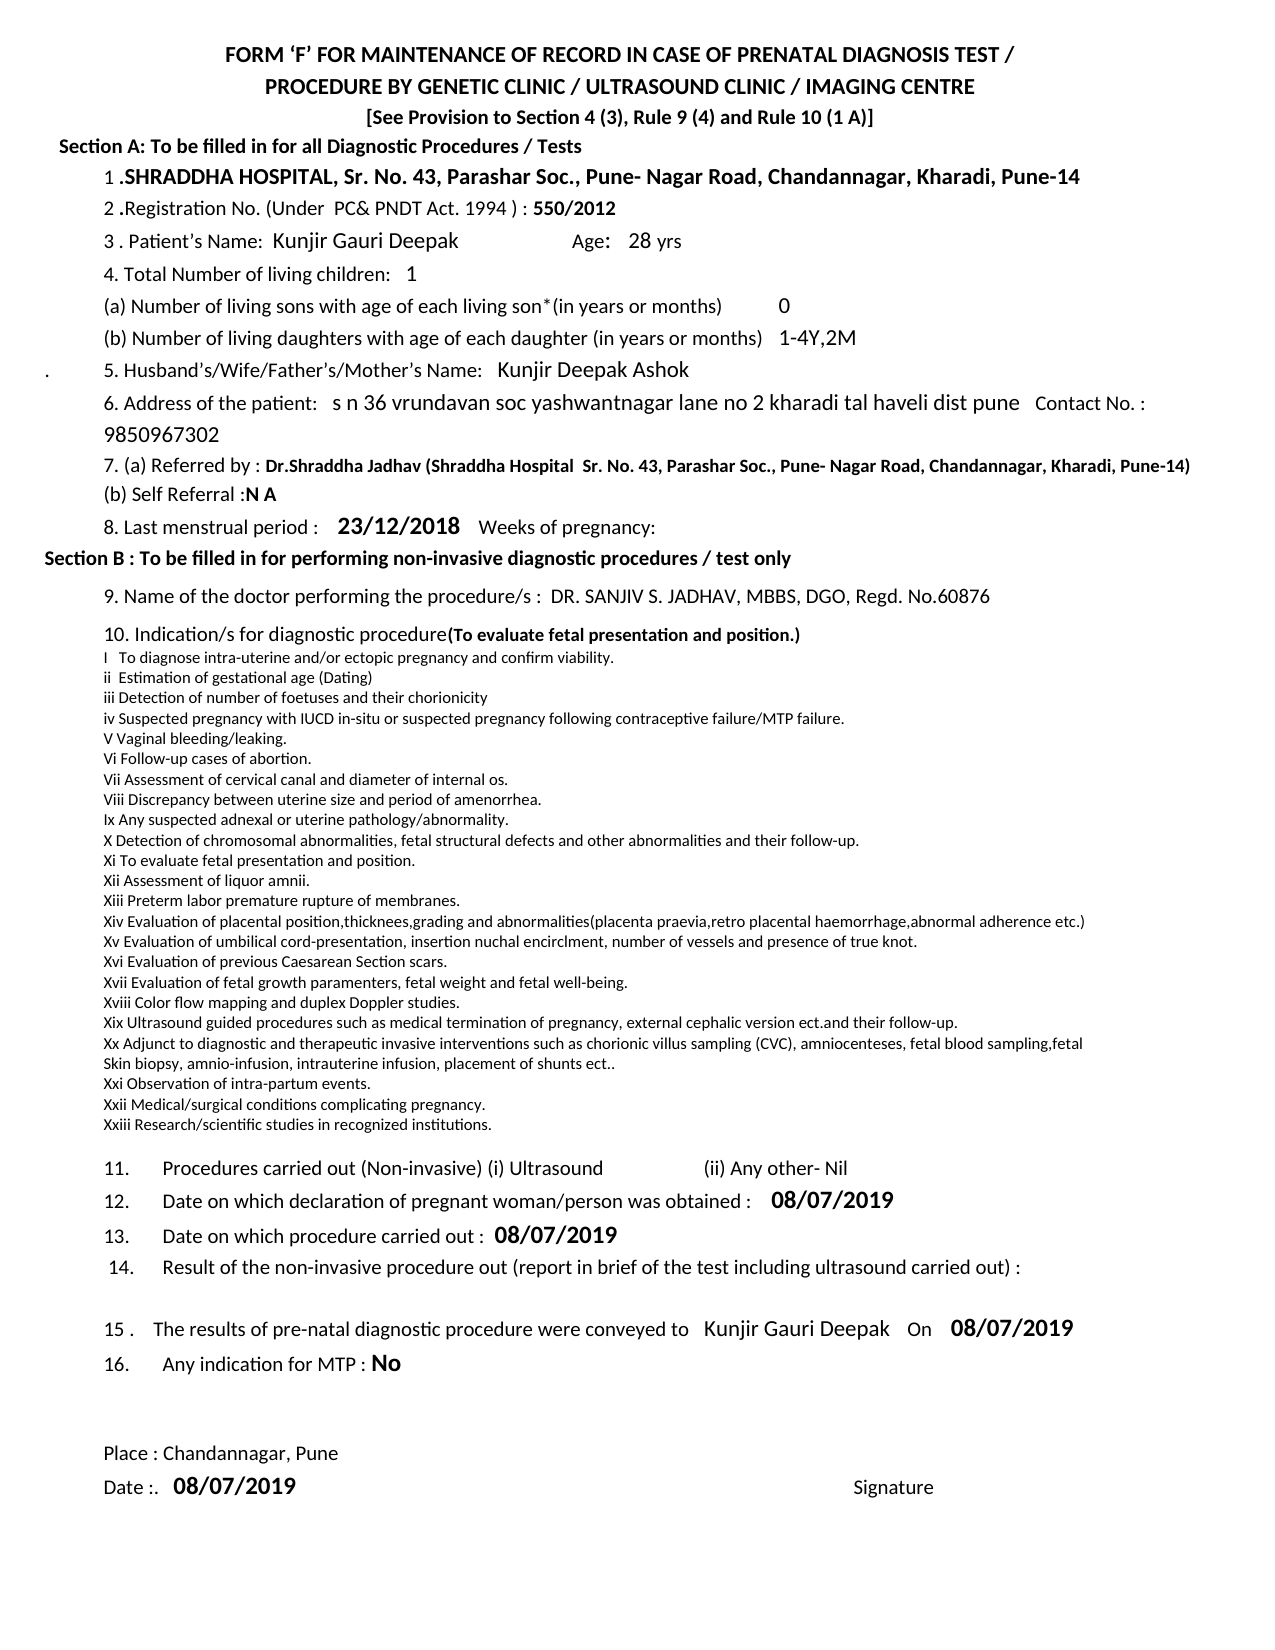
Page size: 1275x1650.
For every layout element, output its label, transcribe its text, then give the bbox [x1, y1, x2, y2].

text 6. Address of the patient: Contact No. : [103, 388, 1255, 448]
text I To diagnose intra-uterine and/or ectopic pregnancy and confirm viability. [75, 647, 1255, 667]
text 1 .SHRADDHA HOSPITAL, Sr. No. 43, Parashar Soc., Pune- Nagar Road, Chandannagar, Kharadi, Pune-14 [44, 162, 1196, 191]
text Section A: To be filled in for all Diagnostic Procedures / Tests [44, 133, 1196, 159]
text ii Estimation of gestational age (Dating) [0, 667, 1196, 688]
text X Detection of chromosomal abnormalities, fetal structural defects and other abnormalities and their follow-up. [0, 830, 1196, 850]
text Place : Chandannagar, Pune [0, 1441, 1275, 1466]
text (b) Number of living daughters with age of each daughter (in years or months) [44, 323, 1255, 351]
text PROCEDURE BY GENETIC CLINIC / ULTRASOUND CLINIC / IMAGING CENTRE [44, 72, 1196, 100]
text Xxi Observation of intra-partum events. [103, 1073, 1275, 1094]
text 4. Total Number of living children: [44, 259, 1196, 287]
text Vii Assessment of cervical canal and diameter of internal os. [0, 769, 1196, 789]
text iv Suspected pregnancy with IUCD in-situ or suspected pregnancy following contraceptive failure/MTP failure. [0, 708, 1196, 728]
text 3 . Patient’s Name: Age: yrs [44, 224, 1166, 254]
text Xv Evaluation of umbilical cord-presentation, insertion nuchal encirclment, number of vessels and presence of true knot. [0, 931, 1275, 952]
text 16. Any indication for MTP : No [0, 1347, 1275, 1378]
text Xxii Medical/surgical conditions complicating pregnancy. [0, 1094, 1275, 1114]
text Xi To evaluate fetal presentation and position. [0, 850, 1196, 870]
text Date :. Signature [0, 1470, 1275, 1500]
text Skin biopsy, amnio-infusion, intrauterine infusion, placement of shunts ect.. [0, 1053, 1275, 1073]
text (b) Self Referral :N A [44, 481, 1255, 507]
text Xii Assessment of liquor amnii. [0, 870, 1196, 891]
text 14. Result of the non-invasive procedure out (report in brief of the test including ultrasound carried out) : [103, 1254, 1226, 1279]
text FORM ‘F’ FOR MAINTENANCE OF RECORD IN CASE OF PRENATAL DIAGNOSIS TEST / [44, 40, 1196, 68]
text (a) Number of living sons with age of each living son*(in years or months) [44, 291, 1255, 319]
text 13. Date on which procedure carried out : [0, 1219, 1275, 1249]
text 9. Name of the doctor performing the procedure/s : DR. SANJIV S. JADHAV, MBBS, DGO, Regd. No.60876 [0, 583, 1255, 609]
text [See Provision to Section 4 (3), Rule 9 (4) and Rule 10 (1 A)] [44, 104, 1196, 129]
text Viii Discrepancy between uterine size and period of amenorrhea. [0, 789, 1196, 809]
text 8. Last menstrual period : Weeks of pregnancy: [44, 510, 1255, 541]
text Xvi Evaluation of previous Caesarean Section scars. [0, 952, 1275, 972]
text 12. Date on which declaration of pregnant woman/person was obtained : [0, 1184, 1275, 1214]
text 15 . The results of pre-natal diagnostic procedure were conveyed to On [0, 1312, 1275, 1343]
text 10. Indication/s for diagnostic procedure(To evaluate fetal presentation and position.) [0, 622, 1196, 647]
text Xx Adjunct to diagnostic and therapeutic invasive interventions such as chorionic villus sampling (CVC), amniocenteses, fetal blood sampling,fetal [0, 1033, 1275, 1053]
text Xxiii Research/scientific studies in recognized institutions. [0, 1114, 1275, 1134]
text 11. Procedures carried out (Non-invasive) (i) Ultrasound (ii) Any other- Nil [0, 1155, 1275, 1180]
text V Vaginal bleeding/leaking. [0, 728, 1196, 748]
text Xix Ultrasound guided procedures such as medical termination of pregnancy, external cephalic version ect.and their follow-up. [0, 1013, 1275, 1033]
text 7. (a) Referred by : Dr.Shraddha Jadhav (Shraddha Hospital Sr. No. 43, Parashar Soc., Pune- Nagar Road, Chandannagar, Kharadi, Pune-14) [44, 452, 1255, 477]
text Xiii Preterm labor premature rupture of membranes. [0, 891, 1196, 911]
text Xviii Color flow mapping and duplex Doppler studies. [0, 992, 1275, 1013]
text Xvii Evaluation of fetal growth paramenters, fetal weight and fetal well-being. [0, 972, 1275, 992]
text Section B : To be filled in for performing non-invasive diagnostic procedures / test only [44, 545, 1255, 571]
text 2 .Registration No. (Under PC& PNDT Act. 1994 ) : 550/2012 [44, 195, 1196, 220]
text Xiv Evaluation of placental position,thicknees,grading and abnormalities(placenta praevia,retro placental haemorrhage,abnormal adherence etc.) [0, 911, 1275, 931]
text iii Detection of number of foetuses and their chorionicity [0, 688, 1196, 708]
text Ix Any suspected adnexal or uterine pathology/abnormality. [0, 809, 1196, 830]
text . 5. Husband’s/Wife/Father’s/Mother’s Name: [44, 355, 1255, 383]
text Vi Follow-up cases of abortion. [0, 748, 1196, 769]
